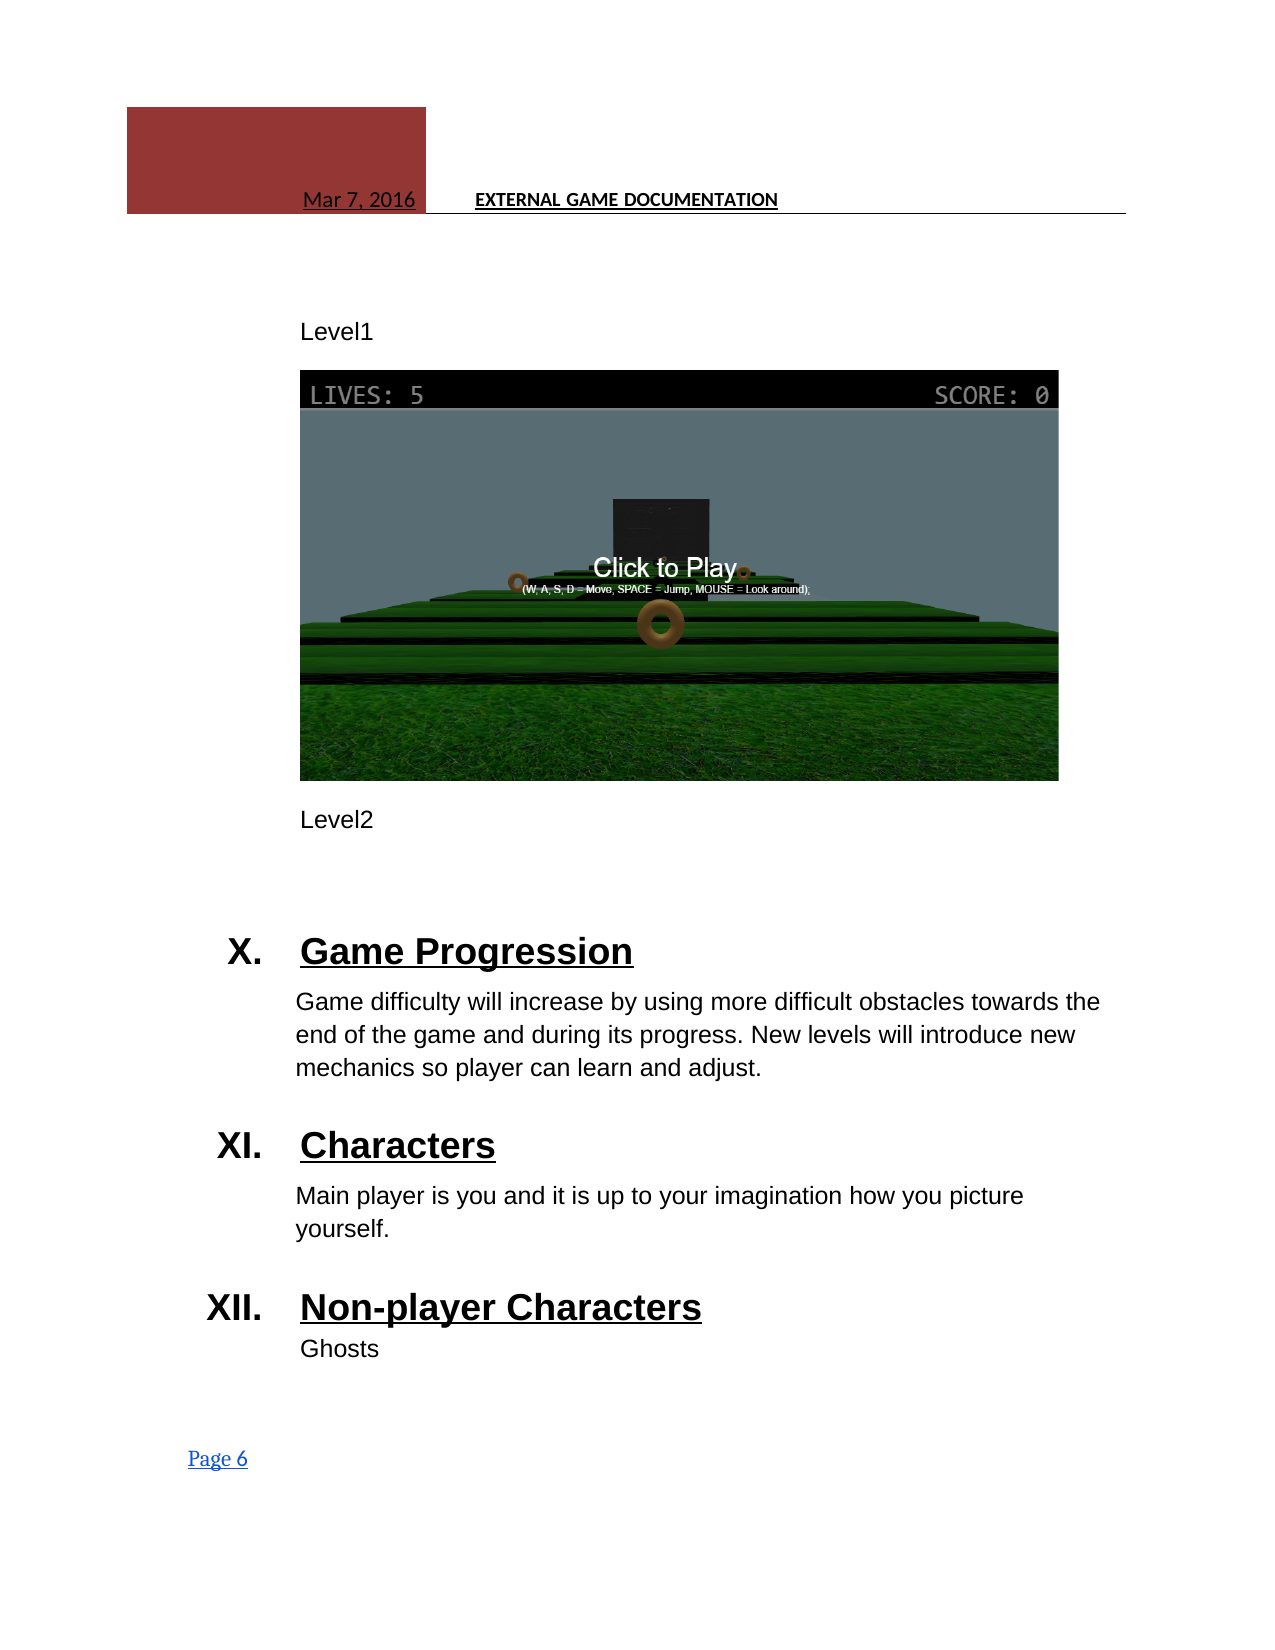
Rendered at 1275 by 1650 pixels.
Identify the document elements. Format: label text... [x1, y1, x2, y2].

text Level2 [225, 805, 1125, 834]
subtitle Non-player Characters [262, 1285, 1125, 1328]
text Game difficulty will increase by using more difficult obstacles towards the end of the game and during its progress. New levels will introduce new mechanics so player can learn and adjust. [295, 987, 1125, 1082]
subtitle Game Progression [262, 929, 1125, 972]
text Ghosts [225, 1334, 1125, 1363]
picture [300, 370, 1059, 781]
text Main player is you and it is up to your imagination how you picture yourself. [295, 1181, 1125, 1243]
subtitle Characters [262, 1123, 1125, 1167]
text Level1 [225, 317, 1125, 346]
